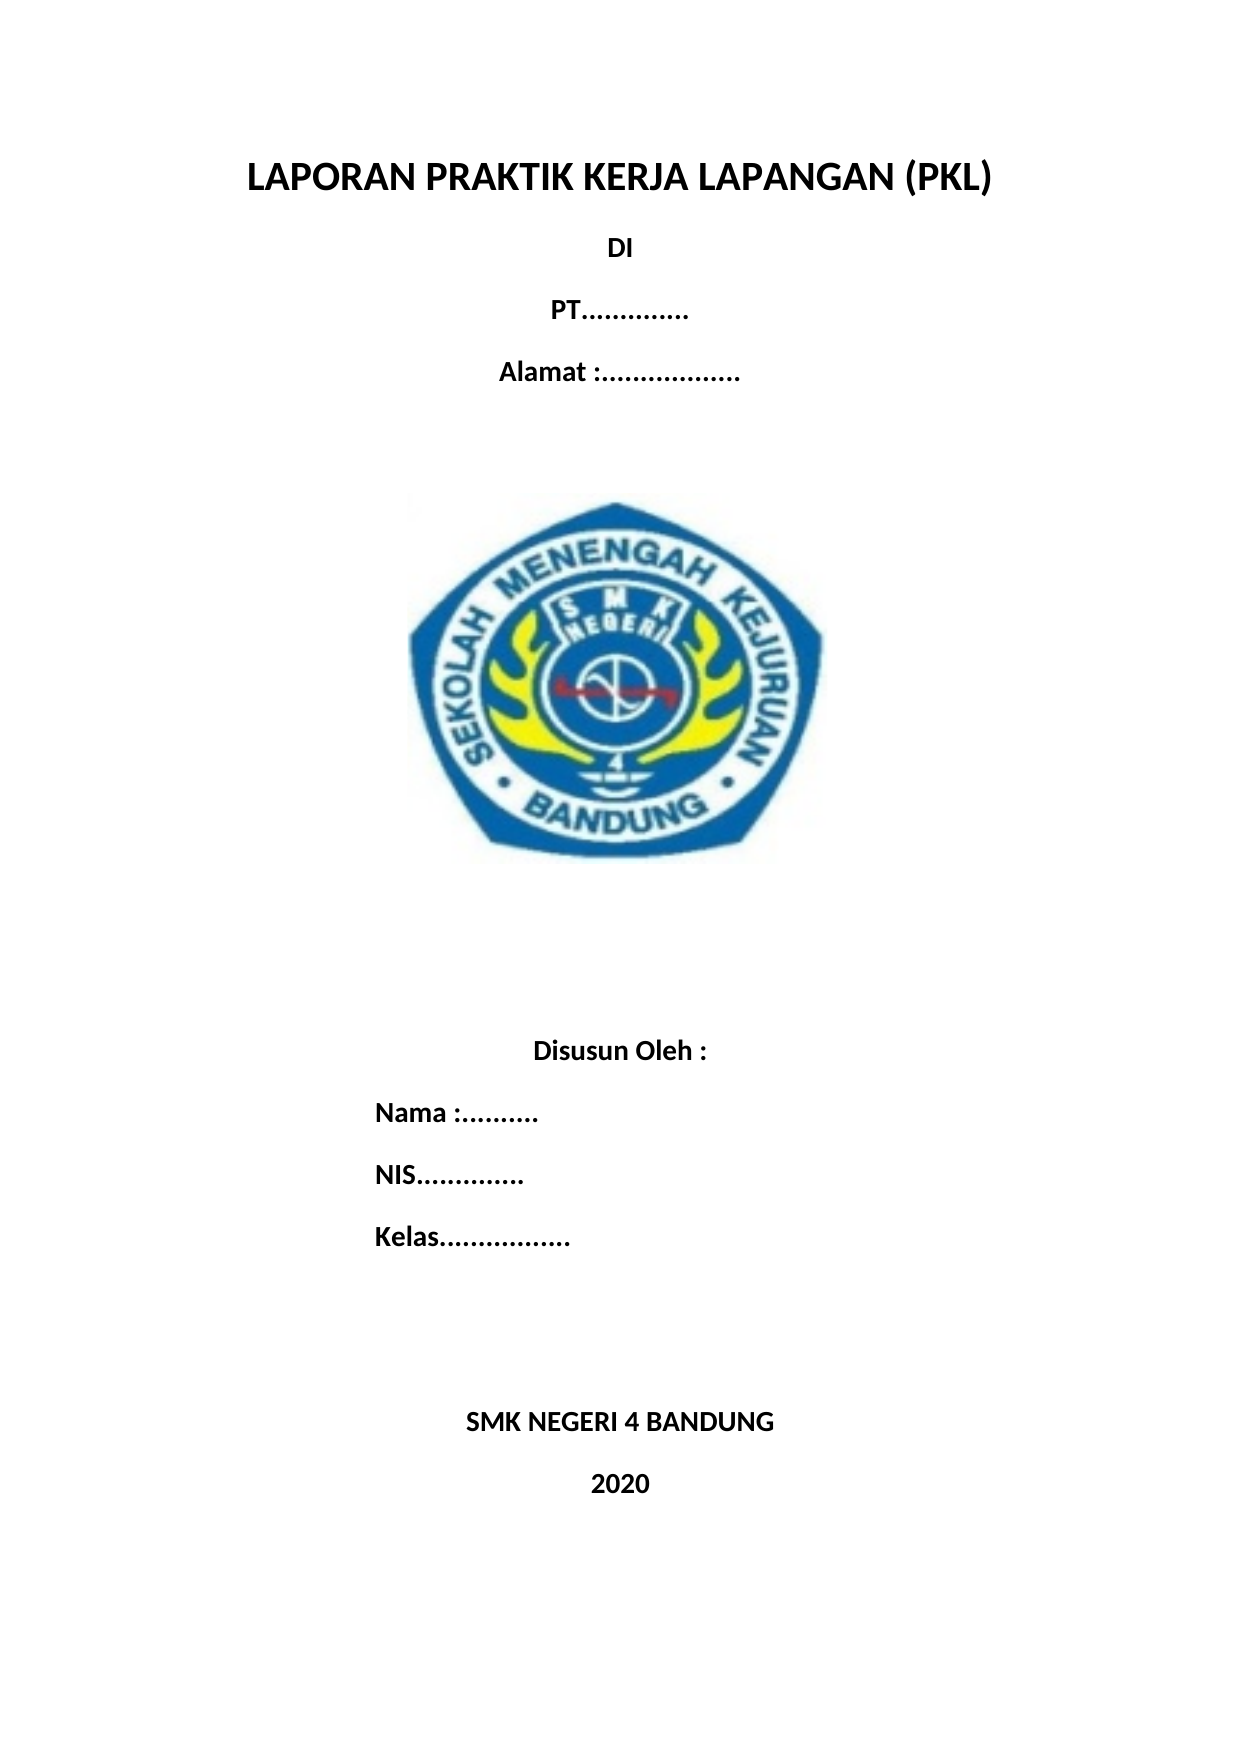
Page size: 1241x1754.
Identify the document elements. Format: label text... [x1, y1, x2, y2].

text DI [150, 229, 1090, 265]
picture [407, 493, 828, 864]
text Alamat :.................. [150, 353, 1090, 388]
text 2020 [150, 1465, 1090, 1500]
text Disusun Oleh : [150, 1032, 1090, 1068]
text LAPORAN PRAKTIK KERJA LAPANGAN (PKL) [150, 150, 1090, 201]
text Kelas................. [300, 1218, 1090, 1253]
text NIS.............. [300, 1156, 1090, 1191]
text SMK NEGERI 4 BANDUNG [150, 1403, 1090, 1438]
text Nama :.......... [375, 1094, 1090, 1130]
text PT.............. [150, 291, 1090, 327]
